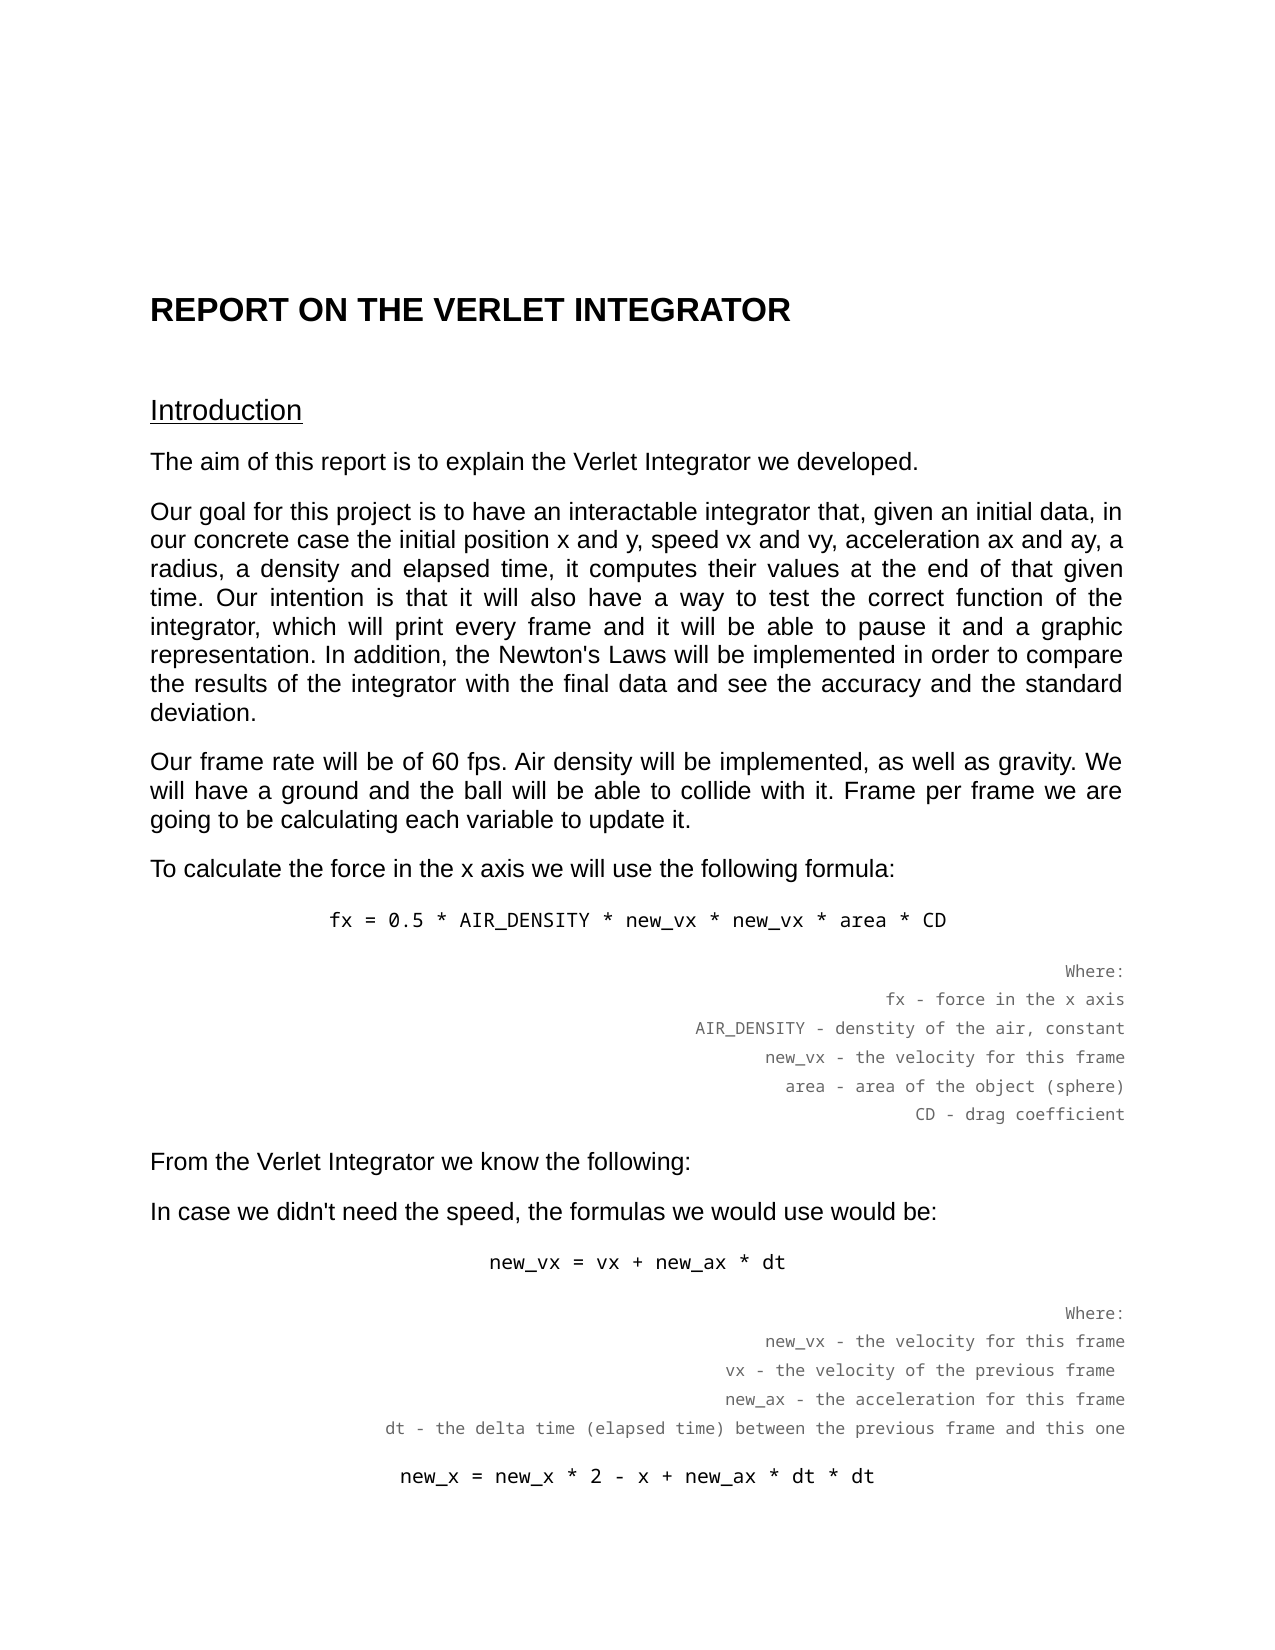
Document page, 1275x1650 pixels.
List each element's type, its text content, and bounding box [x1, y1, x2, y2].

text Where: fx - force in the x axis AIR_DENSITY - denstity of the air, constant new_vx - the velocity for this frame area - area of the object (sphere) CD - drag coefficient [150, 954, 1125, 1127]
text The aim of this report is to explain the Verlet Integrator we developed. [150, 447, 1125, 476]
text fx = 0.5 * AIR_DENSITY * new_vx * new_vx * area * CD [150, 904, 1125, 933]
text Our frame rate will be of 60 fps. Air density will be implemented, as well as gravity. We will have a ground and the ball will be able to collide with it. Frame per frame we are going to be calculating each variable to update it. [150, 748, 1125, 834]
text To calculate the force in the x axis we will use the following formula: [150, 855, 1125, 884]
text REPORT ON THE VERLET INTEGRATOR [150, 299, 1125, 327]
text new_vx = vx + new_ax * dt [150, 1247, 1125, 1275]
text new_x = new_x * 2 - x + new_ax * dt * dt [150, 1461, 1125, 1489]
text From the Verlet Integrator we know the following: [150, 1147, 1125, 1176]
text Introduction [150, 398, 1125, 427]
text Our goal for this project is to have an interactable integrator that, given an initial data, in our concrete case the initial position x and y, speed vx and vy, acceleration ax and ay, a radius, a density and elapsed time, it computes their values at the end of that given time. Our intention is that it will also have a way to test the correct function of the integrator, which will print every frame and it will be able to pause it and a graphic representation. In addition, the Newton's Laws will be implemented in order to compare the results of the integrator with the final data and see the accuracy and the standard deviation. [150, 497, 1125, 727]
text In case we didn't need the speed, the formulas we would use would be: [150, 1197, 1125, 1226]
